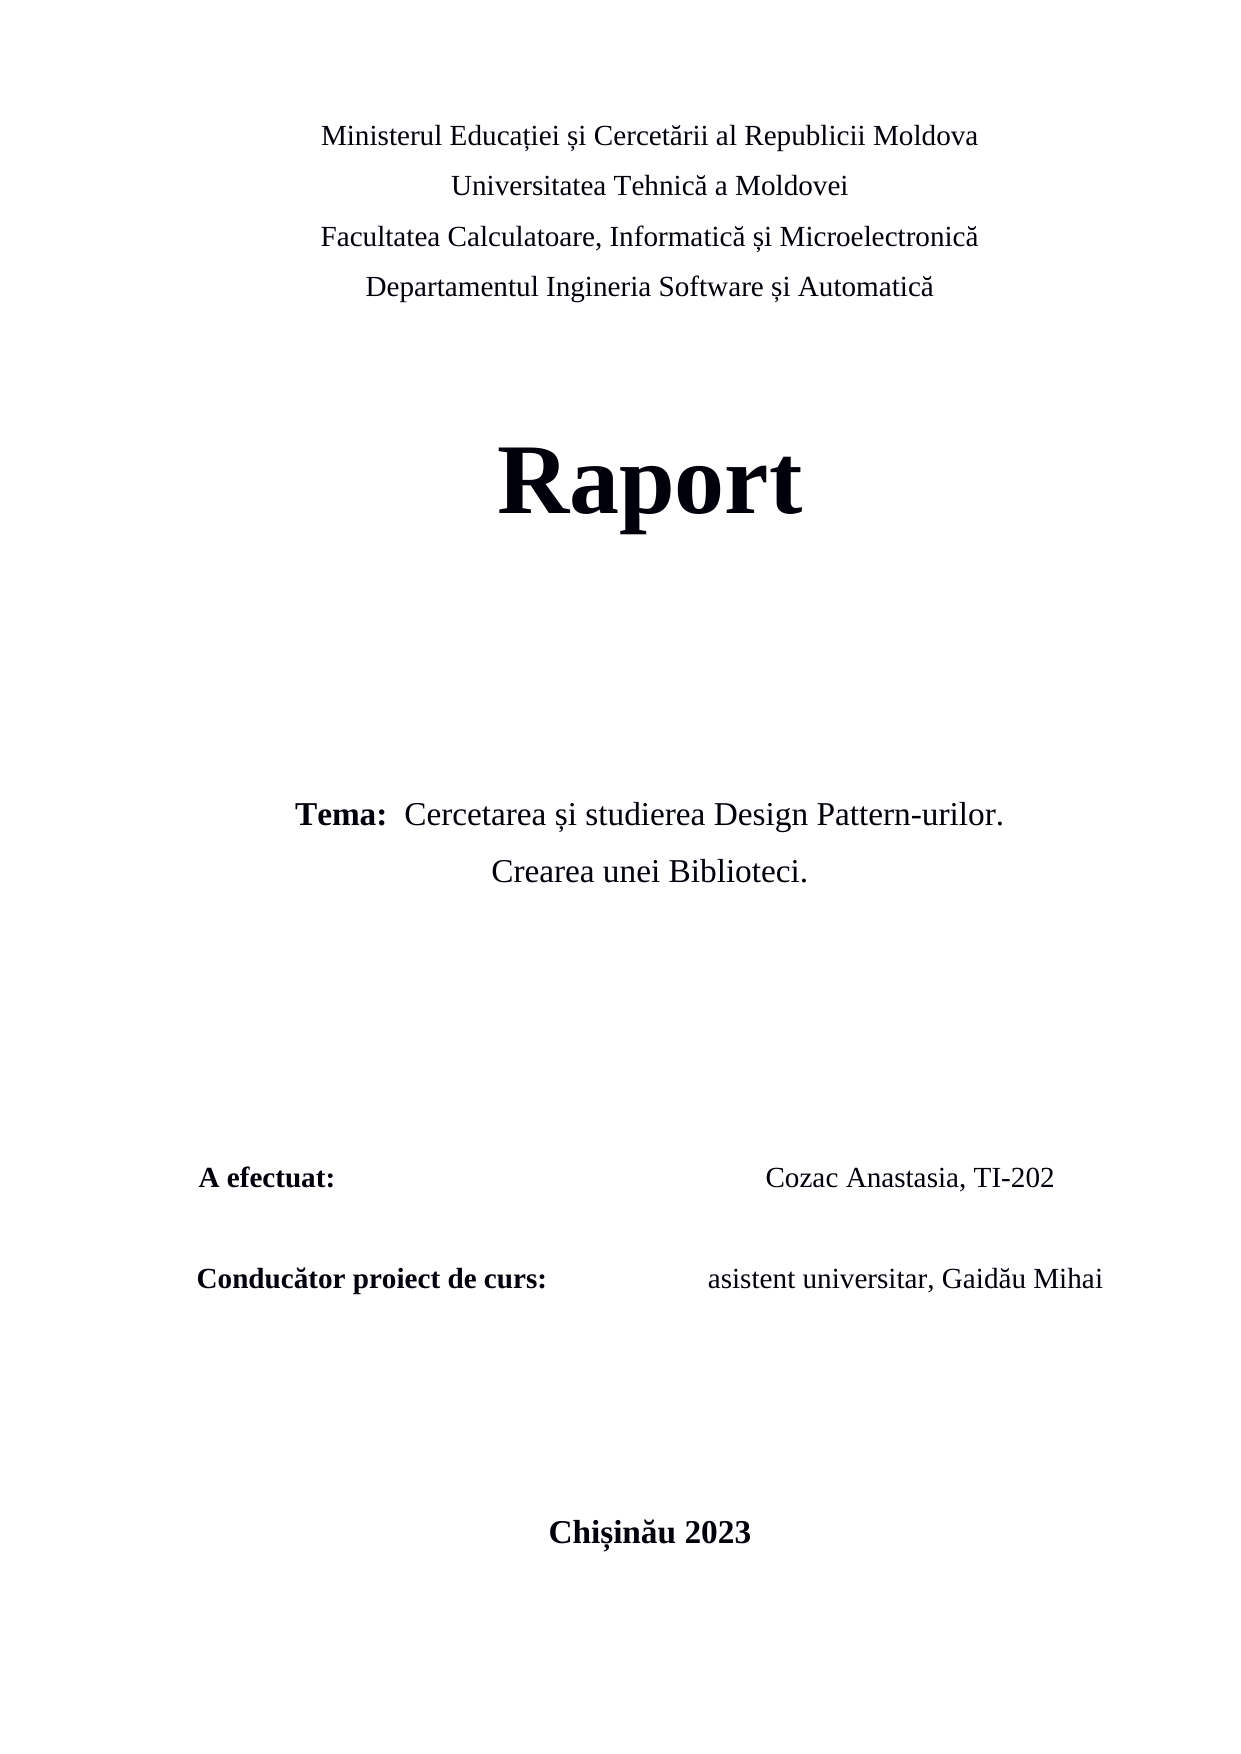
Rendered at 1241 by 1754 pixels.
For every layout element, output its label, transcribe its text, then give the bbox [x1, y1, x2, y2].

text Facultatea Calculatoare, Informatică și Microelectronică [118, 219, 1181, 252]
text Universitatea Tehnică a Moldovei [118, 168, 1181, 202]
text Ministerul Educației și Cercetării al Republicii Moldova [118, 118, 1181, 152]
text A efectuat: Cozac Anastasia, TI-202 [118, 1160, 1181, 1194]
text Tema: Cercetarea și studierea Design Pattern-urilor. [118, 794, 1181, 832]
text Departamentul Ingineria Software și Automatică [118, 269, 1181, 303]
text Crearea unei Biblioteci. [118, 851, 1181, 889]
text Raport [118, 420, 1181, 535]
text Conducător proiect de curs: asistent universitar, Gaidău Mihai [118, 1261, 1181, 1294]
text Chișinău 2023 [118, 1512, 1181, 1551]
